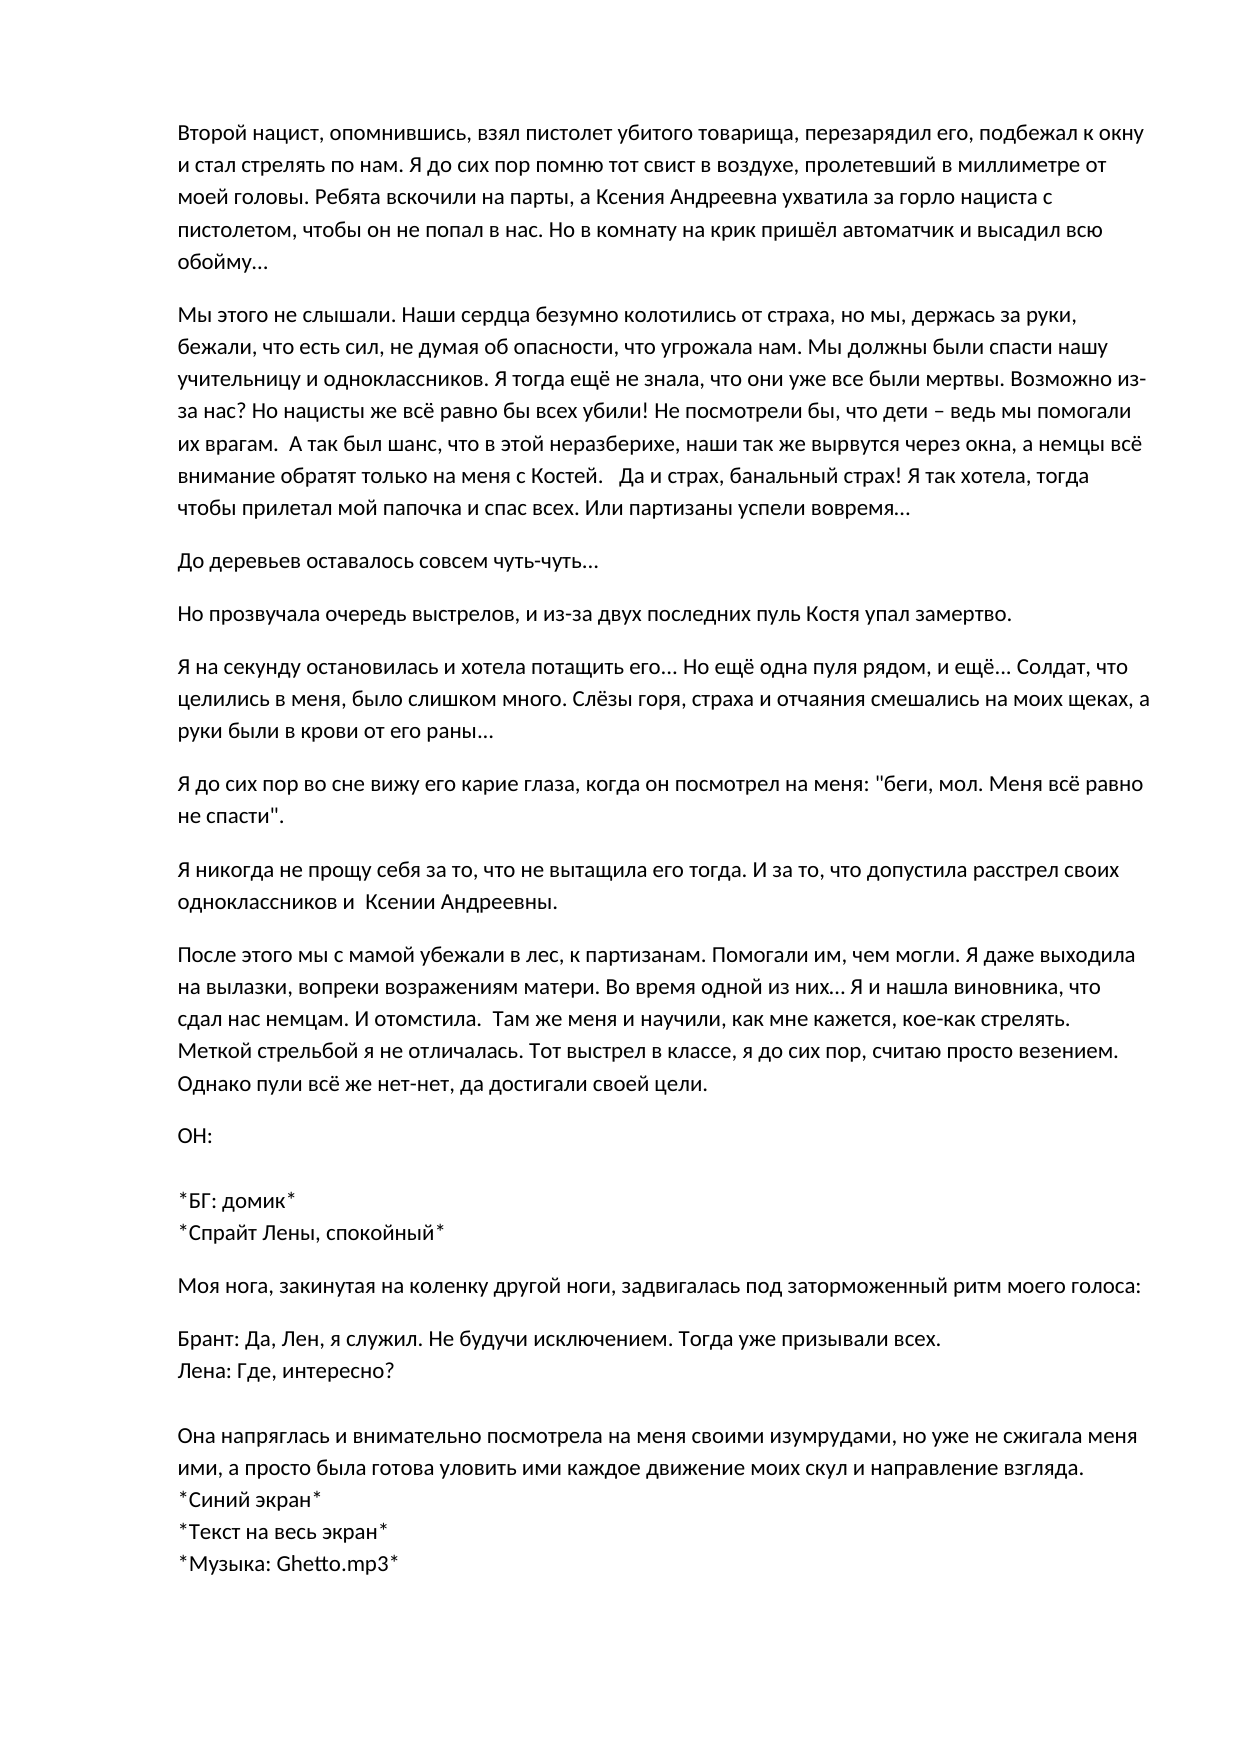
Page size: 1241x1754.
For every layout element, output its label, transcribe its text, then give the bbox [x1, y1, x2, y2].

text Я никогда не прощу себя за то, что не вытащила его тогда. И за то, что допустила расстрел своих одноклассников и Ксении Андреевны. [177, 855, 1152, 915]
text Я на секунду остановилась и хотела потащить его... Но ещё одна пуля рядом, и ещё... Солдат, что целились в меня, было слишком много. Слёзы горя, страха и отчаяния смешались на моих щеках, а руки были в крови от его раны... [177, 652, 1152, 744]
text Мы этого не слышали. Наши сердца безумно колотились от страха, но мы, держась за руки, бежали, что есть сил, не думая об опасности, что угрожала нам. Мы должны были спасти нашу учительницу и одноклассников. Я тогда ещё не знала, что они уже все были мертвы. Возможно из-за нас? Но нацисты же всё равно бы всех убили! Не посмотрели бы, что дети – ведь мы помогали их врагам. А так был шанс, что в этой неразберихе, наши так же вырвутся через окна, а немцы всё внимание обратят только на меня с Костей. Да и страх, банальный страх! Я так хотела, тогда чтобы прилетал мой папочка и спас всех. Или партизаны успели вовремя… [177, 300, 1152, 521]
text Брант: Да, Лен, я служил. Не будучи исключением. Тогда уже призывали всех. Лена: Где, интересно? Она напряглась и внимательно посмотрела на меня своими изумрудами, но уже не сжигала меня ими, а просто была готова уловить ими каждое движение моих скул и направление взгляда. *Синий экран* *Текст на весь экран* *Музыка: Ghetto.mp3* [177, 1324, 1152, 1578]
text ОН: *БГ: домик* *Спрайт Лены, спокойный* [177, 1122, 1152, 1246]
text Моя нога, закинутая на коленку другой ноги, задвигалась под заторможенный ритм моего голоса: [177, 1271, 1152, 1299]
text После этого мы с мамой убежали в лес, к партизанам. Помогали им, чем могли. Я даже выходила на вылазки, вопреки возражениям матери. Во время одной из них… Я и нашла виновника, что сдал нас немцам. И отомстила. Там же меня и научили, как мне кажется, кое-как стрелять. Меткой стрельбой я не отличалась. Тот выстрел в классе, я до сих пор, считаю просто везением. Однако пули всё же нет-нет, да достигали своей цели. [177, 940, 1152, 1097]
text Но прозвучала очередь выстрелов, и из-за двух последних пуль Костя упал замертво. [177, 599, 1152, 627]
text Я до сих пор во сне вижу его карие глаза, когда он посмотрел на меня: "беги, мол. Меня всё равно не спасти". [177, 769, 1152, 830]
text До деревьев оставалось совсем чуть-чуть... [177, 546, 1152, 574]
text Второй нацист, опомнившись, взял пистолет убитого товарища, перезарядил его, подбежал к окну и стал стрелять по нам. Я до сих пор помню тот свист в воздухе, пролетевший в миллиметре от моей головы. Ребята вскочили на парты, а Ксения Андреевна ухватила за горло нациста с пистолетом, чтобы он не попал в нас. Но в комнату на крик пришёл автоматчик и высадил всю обойму… [177, 118, 1152, 275]
